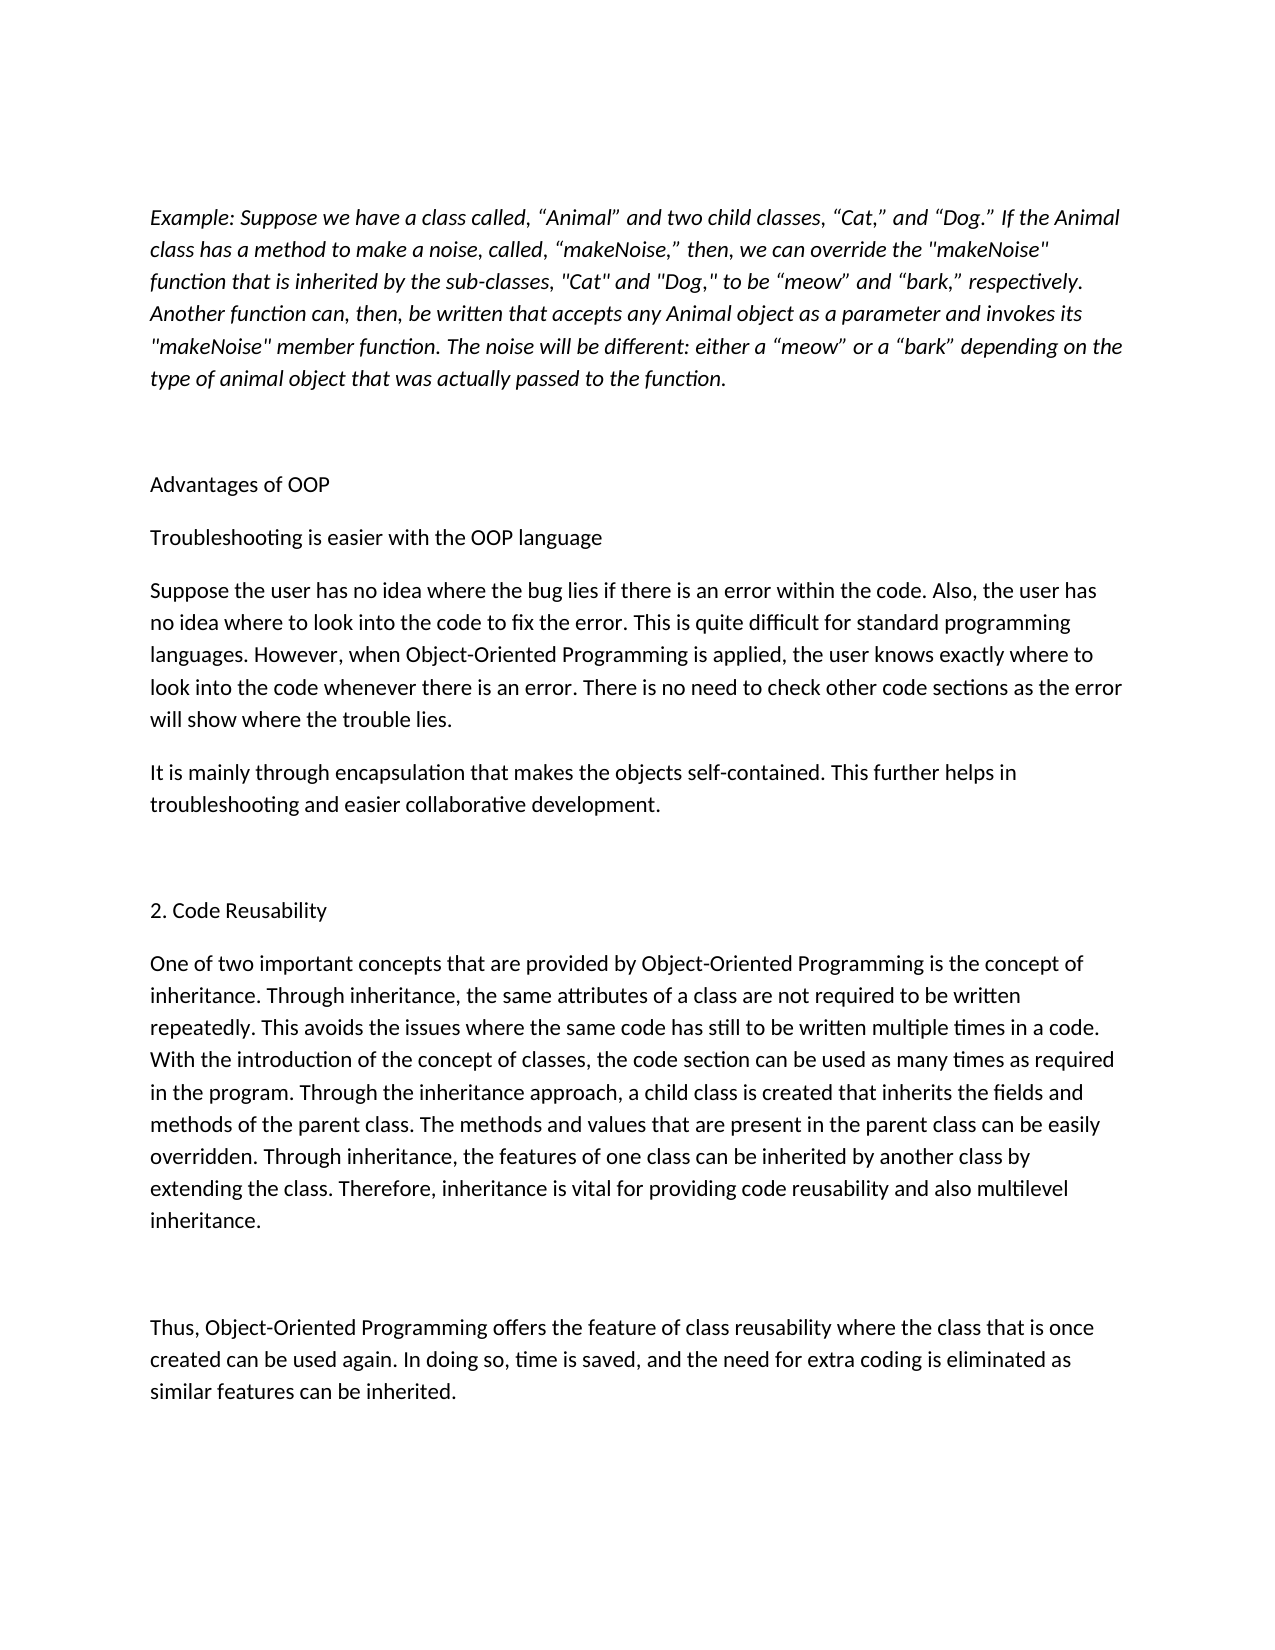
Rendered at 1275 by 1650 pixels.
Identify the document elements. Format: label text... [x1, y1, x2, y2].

text Suppose the user has no idea where the bug lies if there is an error within the code. Also, the user has no idea where to look into the code to fix the error. This is quite difficult for standard programming languages. However, when Object-Oriented Programming is applied, the user knows exactly where to look into the code whenever there is an error. There is no need to check other code sections as the error will show where the trouble lies. [150, 576, 1125, 733]
text One of two important concepts that are provided by Object-Oriented Programming is the concept of inheritance. Through inheritance, the same attributes of a class are not required to be written repeatedly. This avoids the issues where the same code has still to be written multiple times in a code. With the introduction of the concept of classes, the code section can be used as many times as required in the program. Through the inheritance approach, a child class is created that inherits the fields and methods of the parent class. The methods and values that are present in the parent class can be easily overridden. Through inheritance, the features of one class can be inherited by another class by extending the class. Therefore, inheritance is vital for providing code reusability and also multilevel inheritance. [150, 949, 1125, 1234]
text Advantages of OOP [150, 470, 1125, 498]
text It is mainly through encapsulation that makes the objects self-contained. This further helps in troubleshooting and easier collaborative development. [150, 758, 1125, 818]
text Thus, Object-Oriented Programming offers the feature of class reusability where the class that is once created can be used again. In doing so, time is saved, and the need for extra coding is eliminated as similar features can be inherited. [150, 1313, 1125, 1405]
text Example: Suppose we have a class called, “Animal” and two child classes, “Cat,” and “Dog.” If the Animal class has a method to make a noise, called, “makeNoise,” then, we can override the "makeNoise" function that is inherited by the sub-classes, "Cat" and "Dog," to be “meow” and “bark,” respectively. Another function can, then, be written that accepts any Animal object as a parameter and invokes its "makeNoise" member function. The noise will be different: either a “meow” or a “bark” depending on the type of animal object that was actually passed to the function. [150, 203, 1125, 392]
text Troubleshooting is easier with the OOP language [150, 523, 1125, 551]
text 2. Code Reusability [150, 896, 1125, 924]
